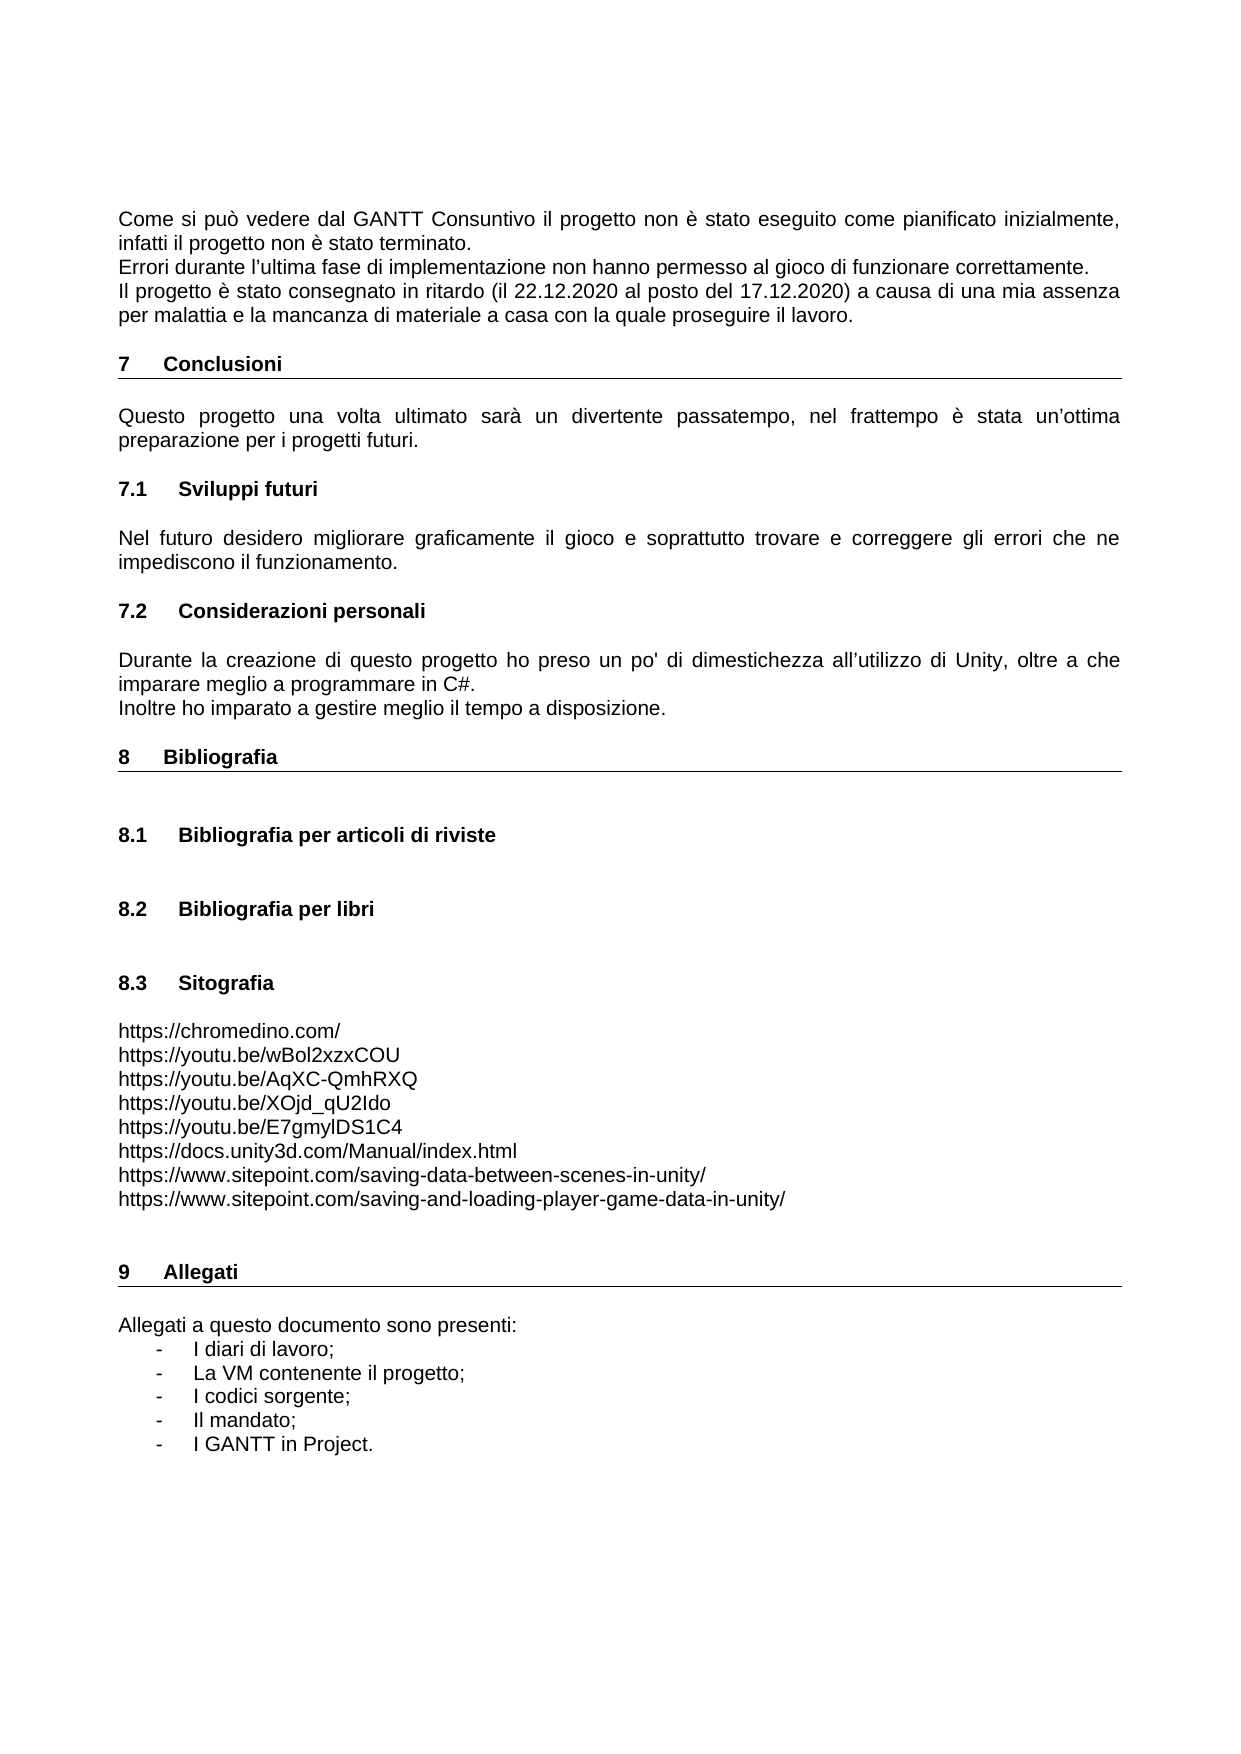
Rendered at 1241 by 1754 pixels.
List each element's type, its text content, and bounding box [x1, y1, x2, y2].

text Nel futuro desidero migliorare graficamente il gioco e soprattutto trovare e correggere gli errori che ne impediscono il funzionamento. [118, 526, 1122, 574]
text Inoltre ho imparato a gestire meglio il tempo a disposizione. [118, 696, 1122, 720]
text https://www.sitepoint.com/saving-and-loading-player-game-data-in-unity/ [118, 1187, 1122, 1211]
list I GANTT in Project. [156, 1432, 1122, 1456]
text Questo progetto una volta ultimato sarà un divertente passatempo, nel frattempo è stata un’ottima preparazione per i progetti futuri. [118, 404, 1122, 452]
text https://chromedino.com/ [118, 1019, 1122, 1043]
text https://youtu.be/E7gmylDS1C4 [118, 1115, 1122, 1139]
text https://www.sitepoint.com/saving-data-between-scenes-in-unity/ [118, 1163, 1122, 1187]
list Il mandato; [156, 1408, 1122, 1432]
subtitle Allegati [118, 1260, 1122, 1286]
text https://youtu.be/wBol2xzxCOU [118, 1043, 1122, 1067]
list La VM contenente il progetto; [156, 1360, 1122, 1384]
text Durante la creazione di questo progetto ho preso un po' di dimestichezza all’utilizzo di Unity, oltre a che imparare meglio a programmare in C#. [118, 648, 1122, 696]
text Errori durante l’ultima fase di implementazione non hanno permesso al gioco di funzionare correttamente. [118, 255, 1122, 279]
subtitle Bibliografia [118, 745, 1122, 771]
subtitle Sitografia [118, 970, 1122, 994]
text Il progetto è stato consegnato in ritardo (il 22.12.2020 al posto del 17.12.2020) a causa di una mia assenza per malattia e la mancanza di materiale a casa con la quale proseguire il lavoro. [118, 279, 1122, 327]
text https://youtu.be/AqXC-QmhRXQ [118, 1067, 1122, 1091]
list I codici sorgente; [156, 1384, 1122, 1408]
text Come si può vedere dal GANTT Consuntivo il progetto non è stato eseguito come pianificato inizialmente, infatti il progetto non è stato terminato. [118, 207, 1122, 255]
subtitle Bibliografia per articoli di riviste [118, 822, 1122, 846]
text https://docs.unity3d.com/Manual/index.html [118, 1139, 1122, 1163]
text Allegati a questo documento sono presenti: [118, 1312, 1122, 1336]
subtitle Bibliografia per libri [118, 896, 1122, 920]
subtitle Conclusioni [118, 352, 1122, 378]
list I diari di lavoro; [156, 1336, 1122, 1360]
subtitle Considerazioni personali [118, 599, 1122, 623]
text https://youtu.be/XOjd_qU2Ido [118, 1091, 1122, 1115]
subtitle Sviluppi futuri [118, 477, 1122, 501]
